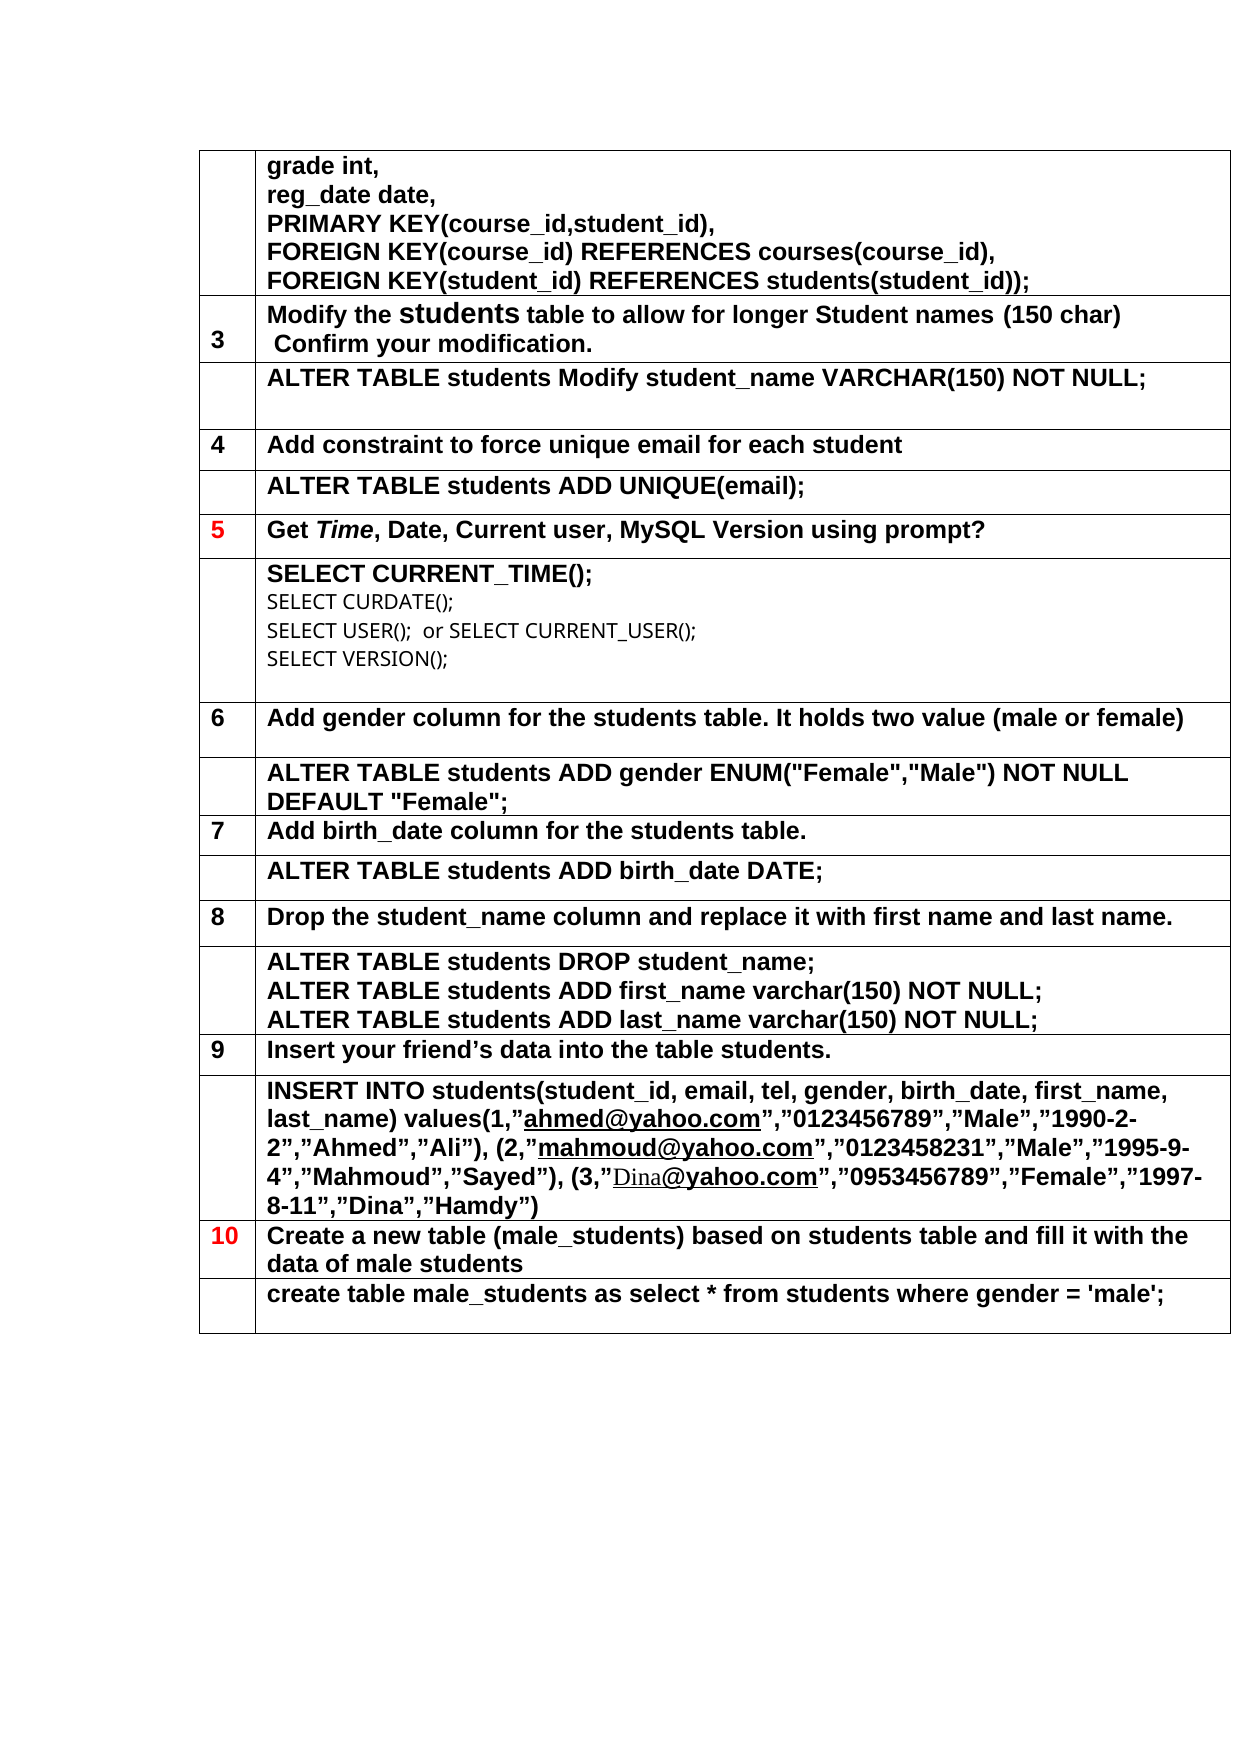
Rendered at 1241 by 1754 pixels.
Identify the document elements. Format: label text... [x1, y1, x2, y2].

table_cell 8 [200, 901, 255, 946]
table_cell ALTER TABLE students ADD gender ENUM("Female","Male") NOT NULL DEFAULT "Female"; [256, 758, 1230, 815]
table_cell 4 [200, 430, 255, 470]
table_cell Add gender column for the students table. It holds two value (male or female) [256, 703, 1230, 757]
table_cell [200, 1279, 255, 1333]
table_cell ALTER TABLE students Modify student_name VARCHAR(150) NOT NULL; [256, 363, 1230, 429]
table_cell [200, 758, 255, 815]
table_cell [200, 559, 255, 702]
table_cell create table male_students as select * from students where gender = 'male'; [256, 1279, 1230, 1333]
table_cell [200, 471, 255, 514]
table_cell Create a new table (male_students) based on students table and fill it with the data of male students [256, 1221, 1230, 1278]
table_cell ALTER TABLE students ADD birth_date DATE; [256, 856, 1230, 900]
table_cell [200, 151, 255, 295]
table_cell ALTER TABLE students ADD UNIQUE(email); [256, 471, 1230, 514]
table_cell 6 [200, 703, 255, 757]
table_cell Insert your friend’s data into the table students. [256, 1035, 1230, 1075]
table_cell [256, 151, 1230, 295]
table_cell 3 [200, 296, 255, 362]
table_cell 5 [200, 515, 255, 558]
table_cell [200, 363, 255, 429]
table_cell [200, 856, 255, 900]
table_cell INSERT INTO students(student_id, email, tel, gender, birth_date, first_name, last_name) values(1,”ahmed@yahoo.com”,”0123456789”,”Male”,”1990-2-2”,”Ahmed”,”Ali”), (2,”mahmoud@yahoo.com”,”0123458231”,”Male”,”1995-9-4”,”Mahmoud”,”Sayed”), (3,”Dina@yahoo.com”,”0953456789”,”Female”,”1997-8-11”,”Dina”,”Hamdy”) [256, 1076, 1230, 1219]
table_cell 9 [200, 1035, 255, 1075]
table_cell Add birth_date column for the students table. [256, 816, 1230, 854]
table_cell [200, 947, 255, 1033]
table_cell Add constraint to force unique email for each student [256, 430, 1230, 470]
table_cell 10 [200, 1221, 255, 1278]
table_cell ALTER TABLE students DROP student_name; ALTER TABLE students ADD first_name varchar(150) NOT NULL; ALTER TABLE students ADD last_name varchar(150) NOT NULL; [256, 947, 1230, 1033]
table_cell Drop the student_name column and replace it with first name and last name. [256, 901, 1230, 946]
table_cell Get Time, Date, Current user, MySQL Version using prompt? [256, 515, 1230, 558]
table_cell 7 [200, 816, 255, 854]
table_cell [200, 1076, 255, 1219]
table_cell Modify the students table to allow for longer Student names (150 char) Confirm your modification. [256, 296, 1230, 362]
table_cell SELECT CURRENT_TIME(); SELECT CURDATE(); SELECT USER(); or SELECT CURRENT_USER(); SELECT VERSION(); [256, 559, 1230, 702]
